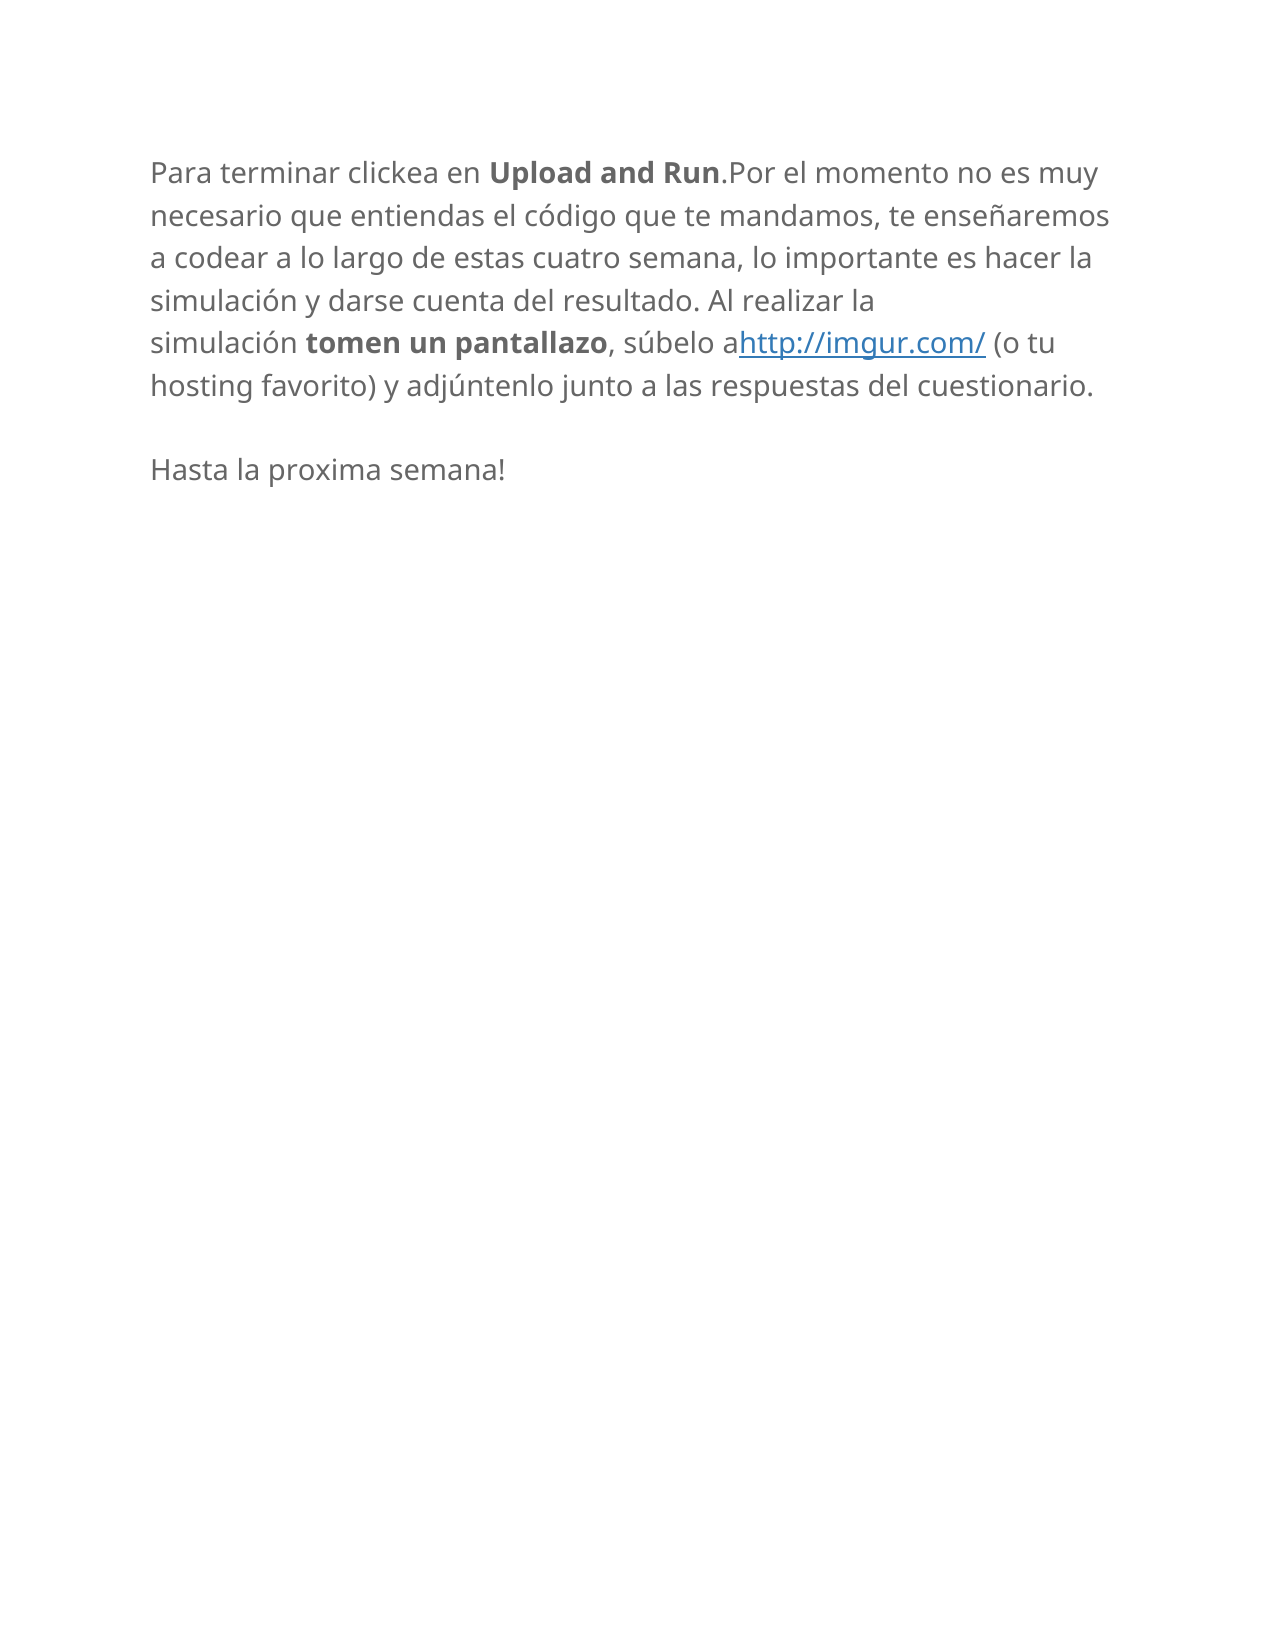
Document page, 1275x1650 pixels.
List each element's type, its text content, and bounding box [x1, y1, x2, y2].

text Para terminar clickea en Upload and Run.Por el momento no es muy necesario que entiendas el código que te mandamos, te enseñaremos a codear a lo largo de estas cuatro semana, lo importante es hacer la simulación y darse cuenta del resultado. Al realizar la simulación tomen un pantallazo, súbelo ahttp://imgur.com/ (o tu hosting favorito) y adjúntenlo junto a las respuestas del cuestionario. [150, 150, 1125, 405]
text Hasta la proxima semana! [150, 447, 1125, 489]
